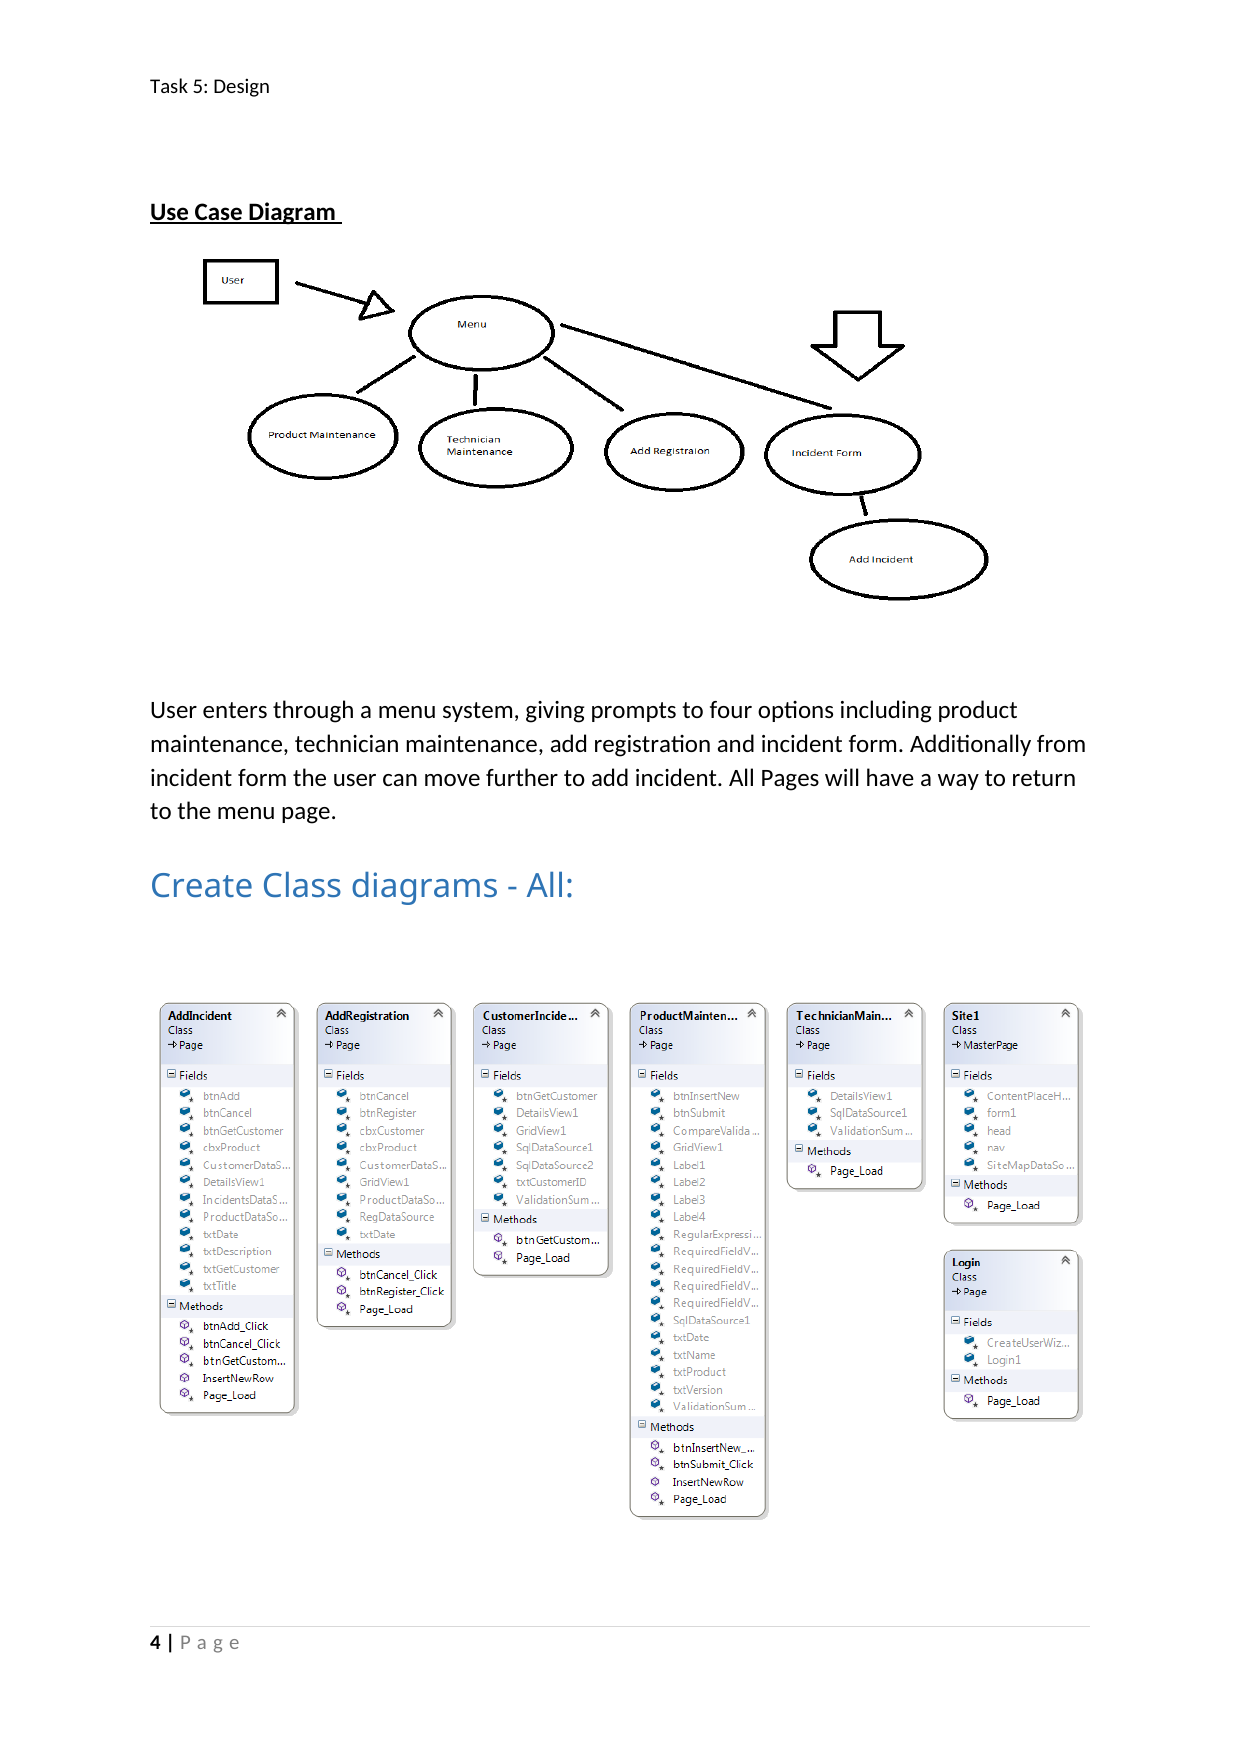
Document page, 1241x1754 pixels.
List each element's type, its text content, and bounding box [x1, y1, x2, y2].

picture [150, 242, 1089, 680]
picture [150, 993, 1091, 1524]
text User enters through a menu system, giving prompts to four options including product maintenance, technician maintenance, add registration and incident form. Additionally from incident form the user can move further to add incident. All Pages will have a way to return to the menu page. [150, 694, 1090, 826]
subtitle Create Class diagrams - All: [150, 862, 1090, 907]
text Use Case Diagram [150, 196, 1090, 227]
